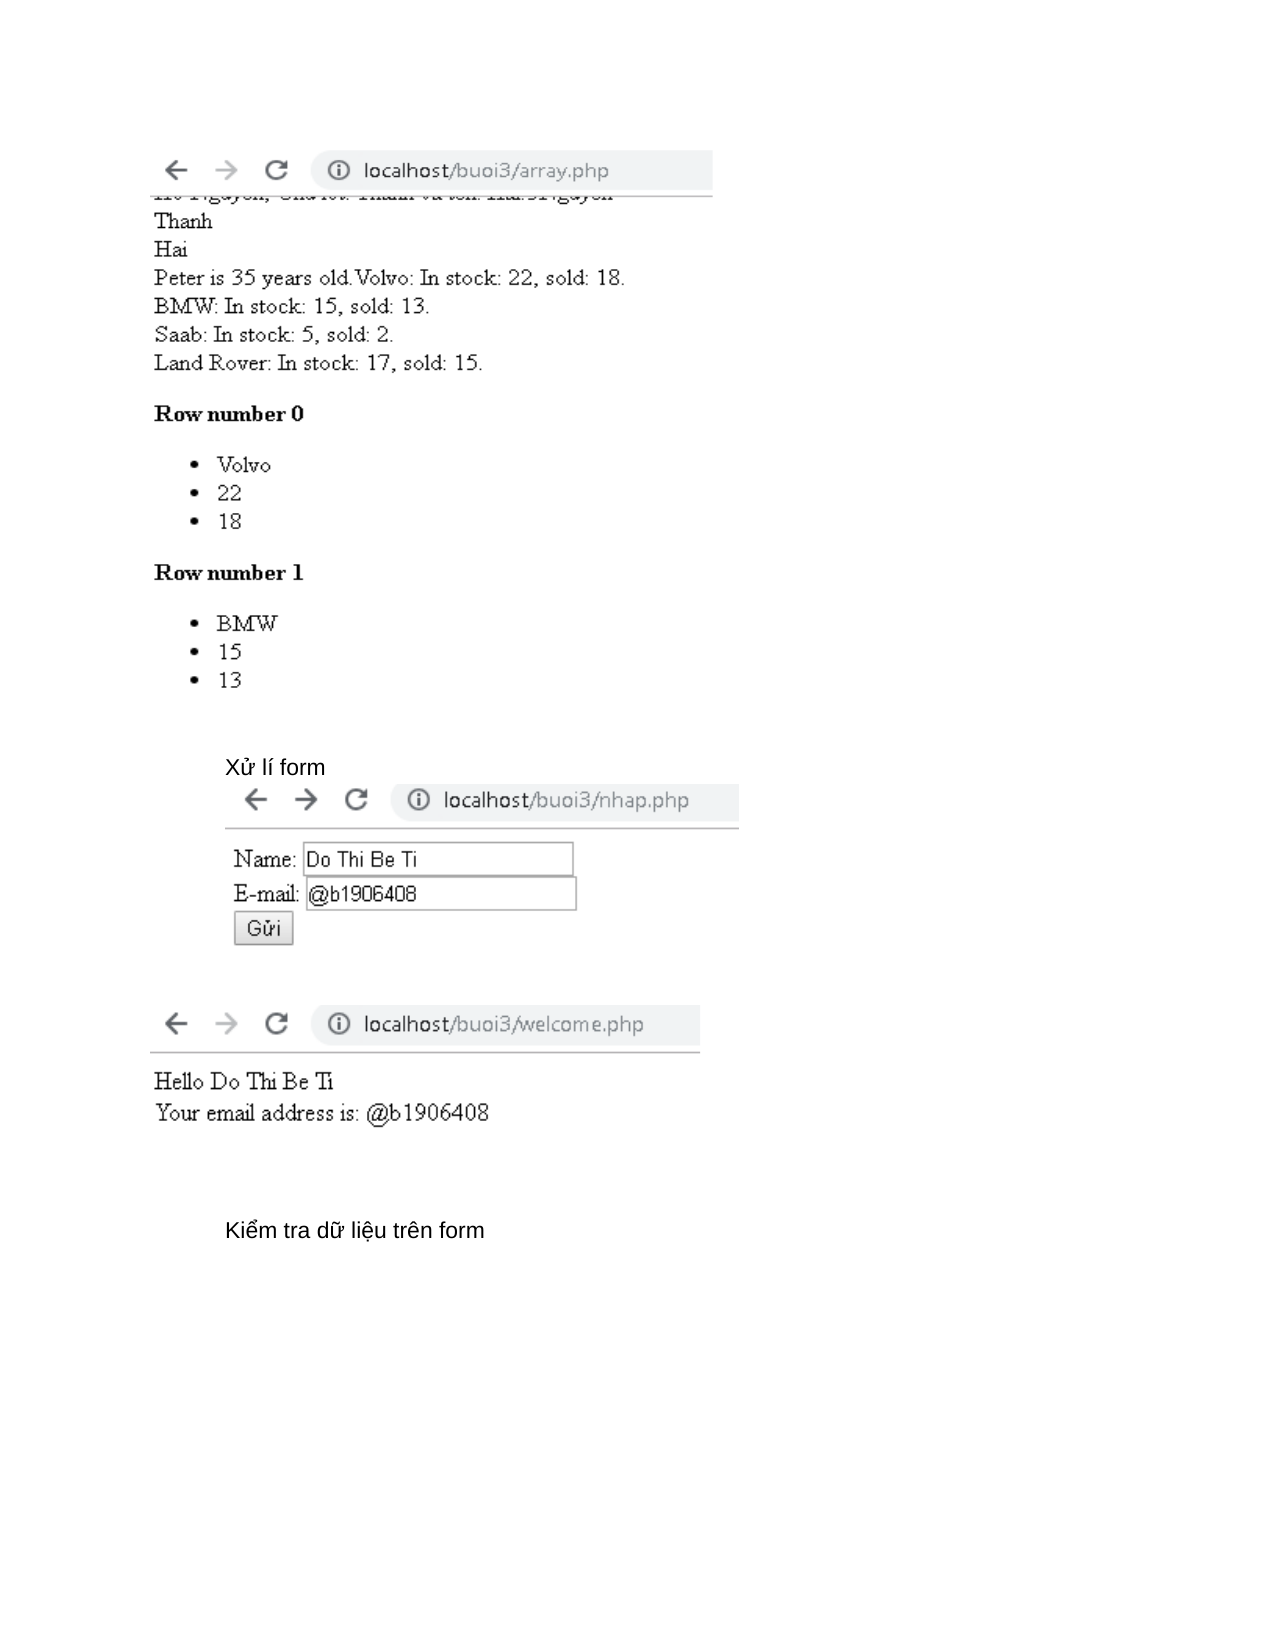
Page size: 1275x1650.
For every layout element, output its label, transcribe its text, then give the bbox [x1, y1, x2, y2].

text Xử lí form [225, 724, 1125, 781]
picture [225, 784, 739, 1002]
picture [150, 1005, 700, 1215]
text Kiểm tra dữ liệu trên form [225, 1217, 1125, 1243]
picture [150, 150, 713, 712]
